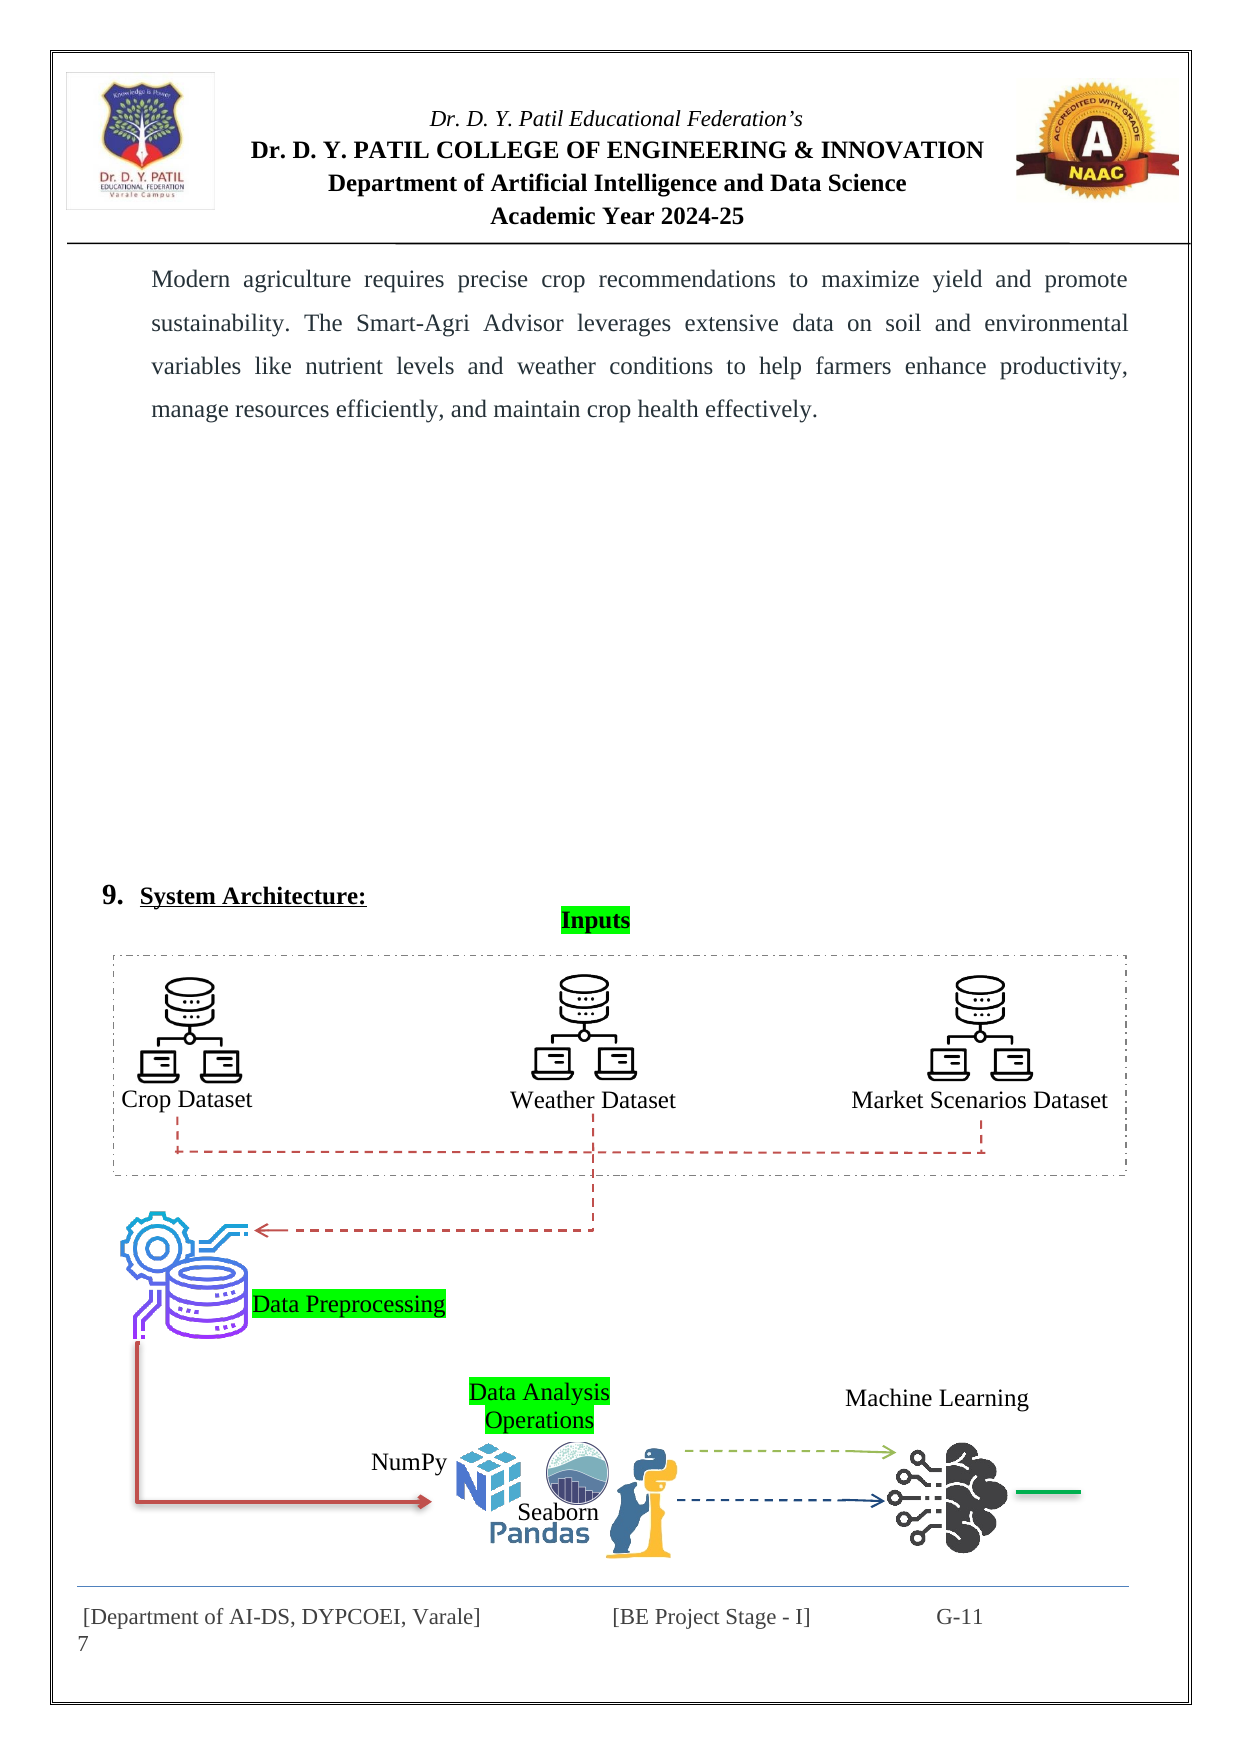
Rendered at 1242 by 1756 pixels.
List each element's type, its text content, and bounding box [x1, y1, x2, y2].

picture [1016, 78, 1179, 203]
picture [118, 1209, 250, 1341]
subtitle System Architecture: [102, 877, 1129, 910]
picture [873, 1425, 1019, 1565]
picture [529, 972, 639, 1082]
picture [925, 974, 1035, 1083]
picture [135, 975, 244, 1085]
picture [447, 1436, 686, 1567]
picture [66, 72, 215, 210]
list Modern agriculture requires precise crop recommendations to maximize yield and promote sustainability. The Smart-Agri Advisor leverages extensive data on soil and environmental variables like nutrient levels and weather conditions to help farmers enhance productivity, manage resources efficiently, and maintain crop health effectively. [151, 264, 1129, 423]
